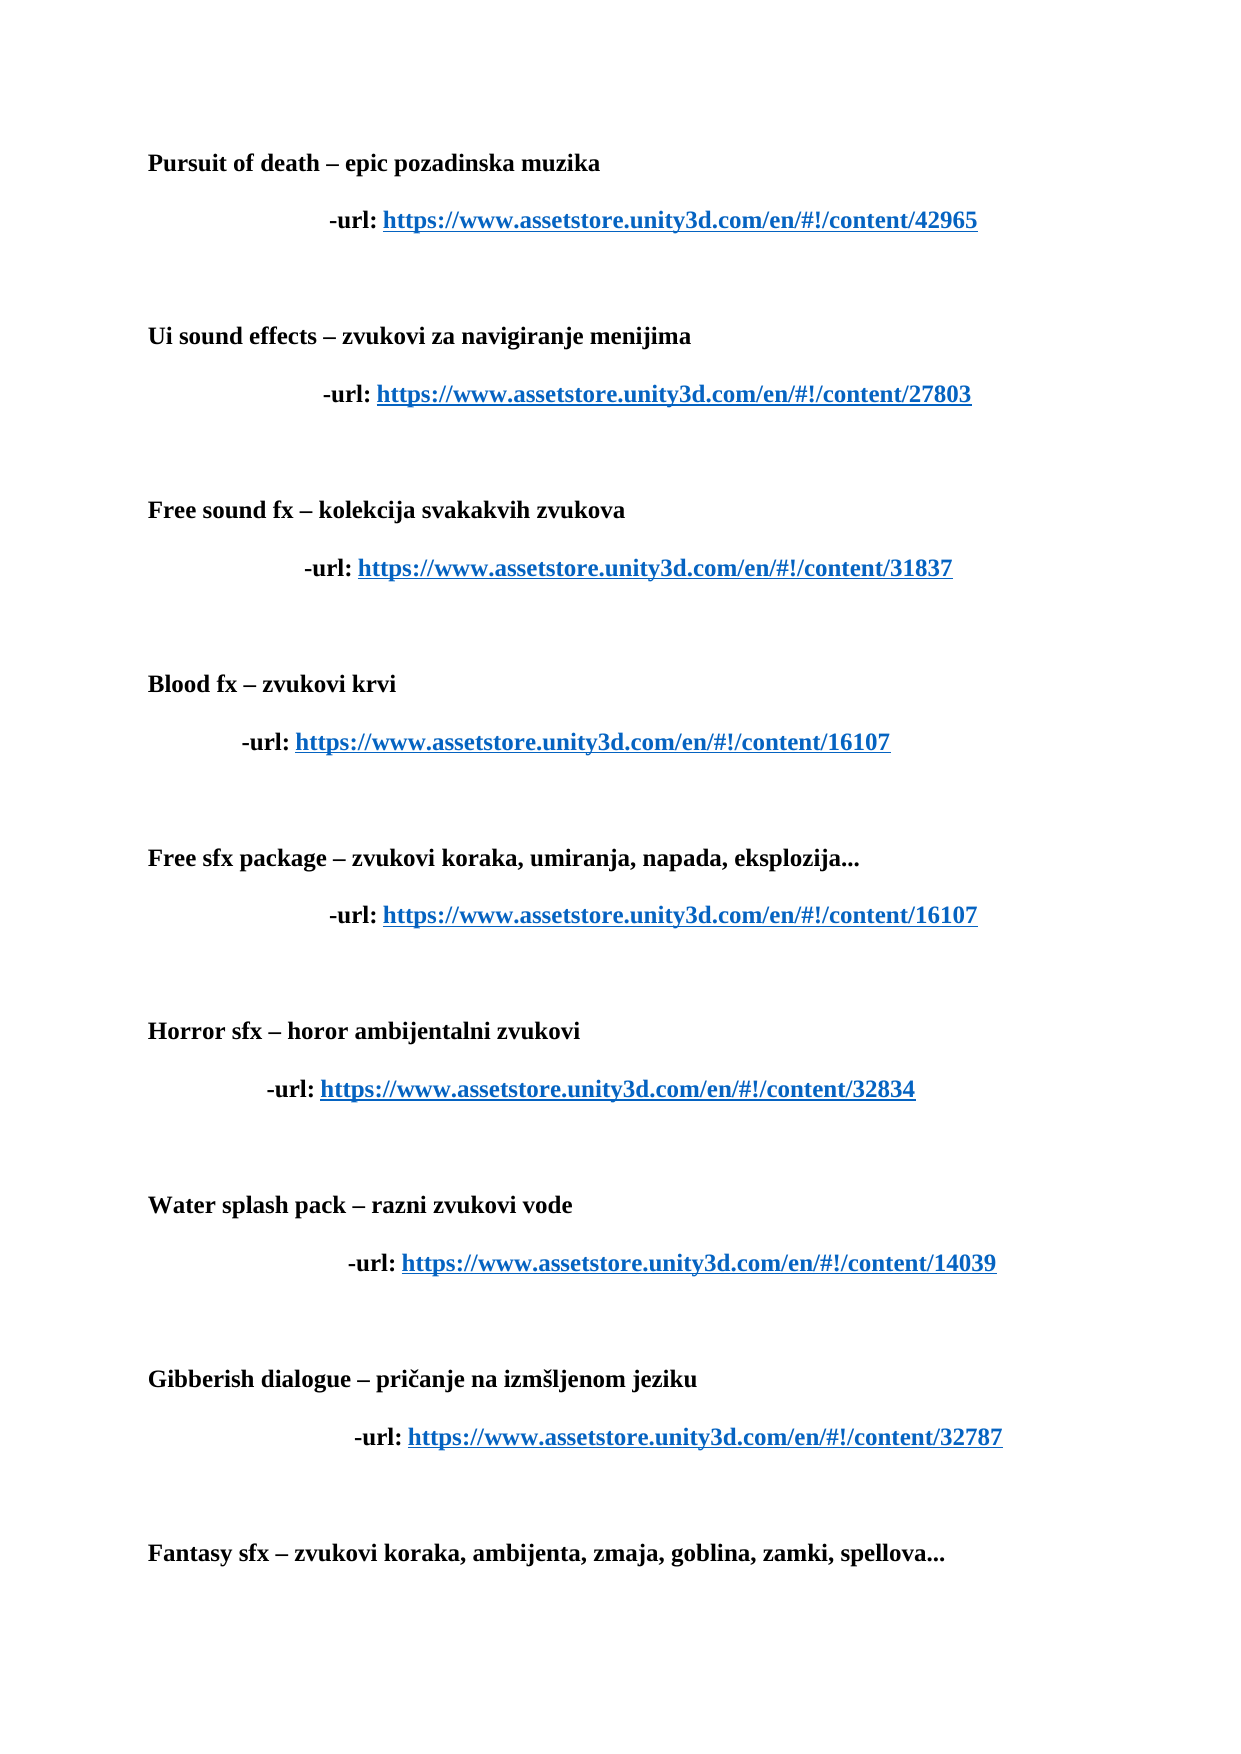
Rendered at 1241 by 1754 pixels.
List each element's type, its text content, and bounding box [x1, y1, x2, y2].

text -url: https://www.assetstore.unity3d.com/en/#!/content/32834 [148, 1074, 1093, 1103]
text Horror sfx – horor ambijentalni zvukovi [148, 1016, 1093, 1045]
text Water splash pack – razni zvukovi vode [148, 1190, 1093, 1219]
text -url: https://www.assetstore.unity3d.com/en/#!/content/16107 [148, 727, 1093, 756]
text Ui sound effects – zvukovi za navigiranje menijima [148, 321, 1093, 350]
text -url: https://www.assetstore.unity3d.com/en/#!/content/31837 [148, 553, 1093, 582]
text -url: https://www.assetstore.unity3d.com/en/#!/content/32787 [148, 1422, 1093, 1451]
text Free sfx package – zvukovi koraka, umiranja, napada, eksplozija... [148, 843, 1093, 871]
text Gibberish dialogue – pričanje na izmšljenom jeziku [148, 1364, 1093, 1393]
text Pursuit of death – epic pozadinska muzika [148, 148, 1093, 176]
text -url: https://www.assetstore.unity3d.com/en/#!/content/16107 [148, 901, 1093, 929]
text Free sound fx – kolekcija svakakvih zvukova [148, 495, 1093, 524]
text -url: https://www.assetstore.unity3d.com/en/#!/content/42965 [148, 206, 1093, 234]
text -url: https://www.assetstore.unity3d.com/en/#!/content/27803 [148, 379, 1093, 408]
text Fantasy sfx – zvukovi koraka, ambijenta, zmaja, goblina, zamki, spellova... [148, 1538, 1093, 1566]
text -url: https://www.assetstore.unity3d.com/en/#!/content/14039 [148, 1248, 1093, 1277]
text Blood fx – zvukovi krvi [148, 669, 1093, 698]
